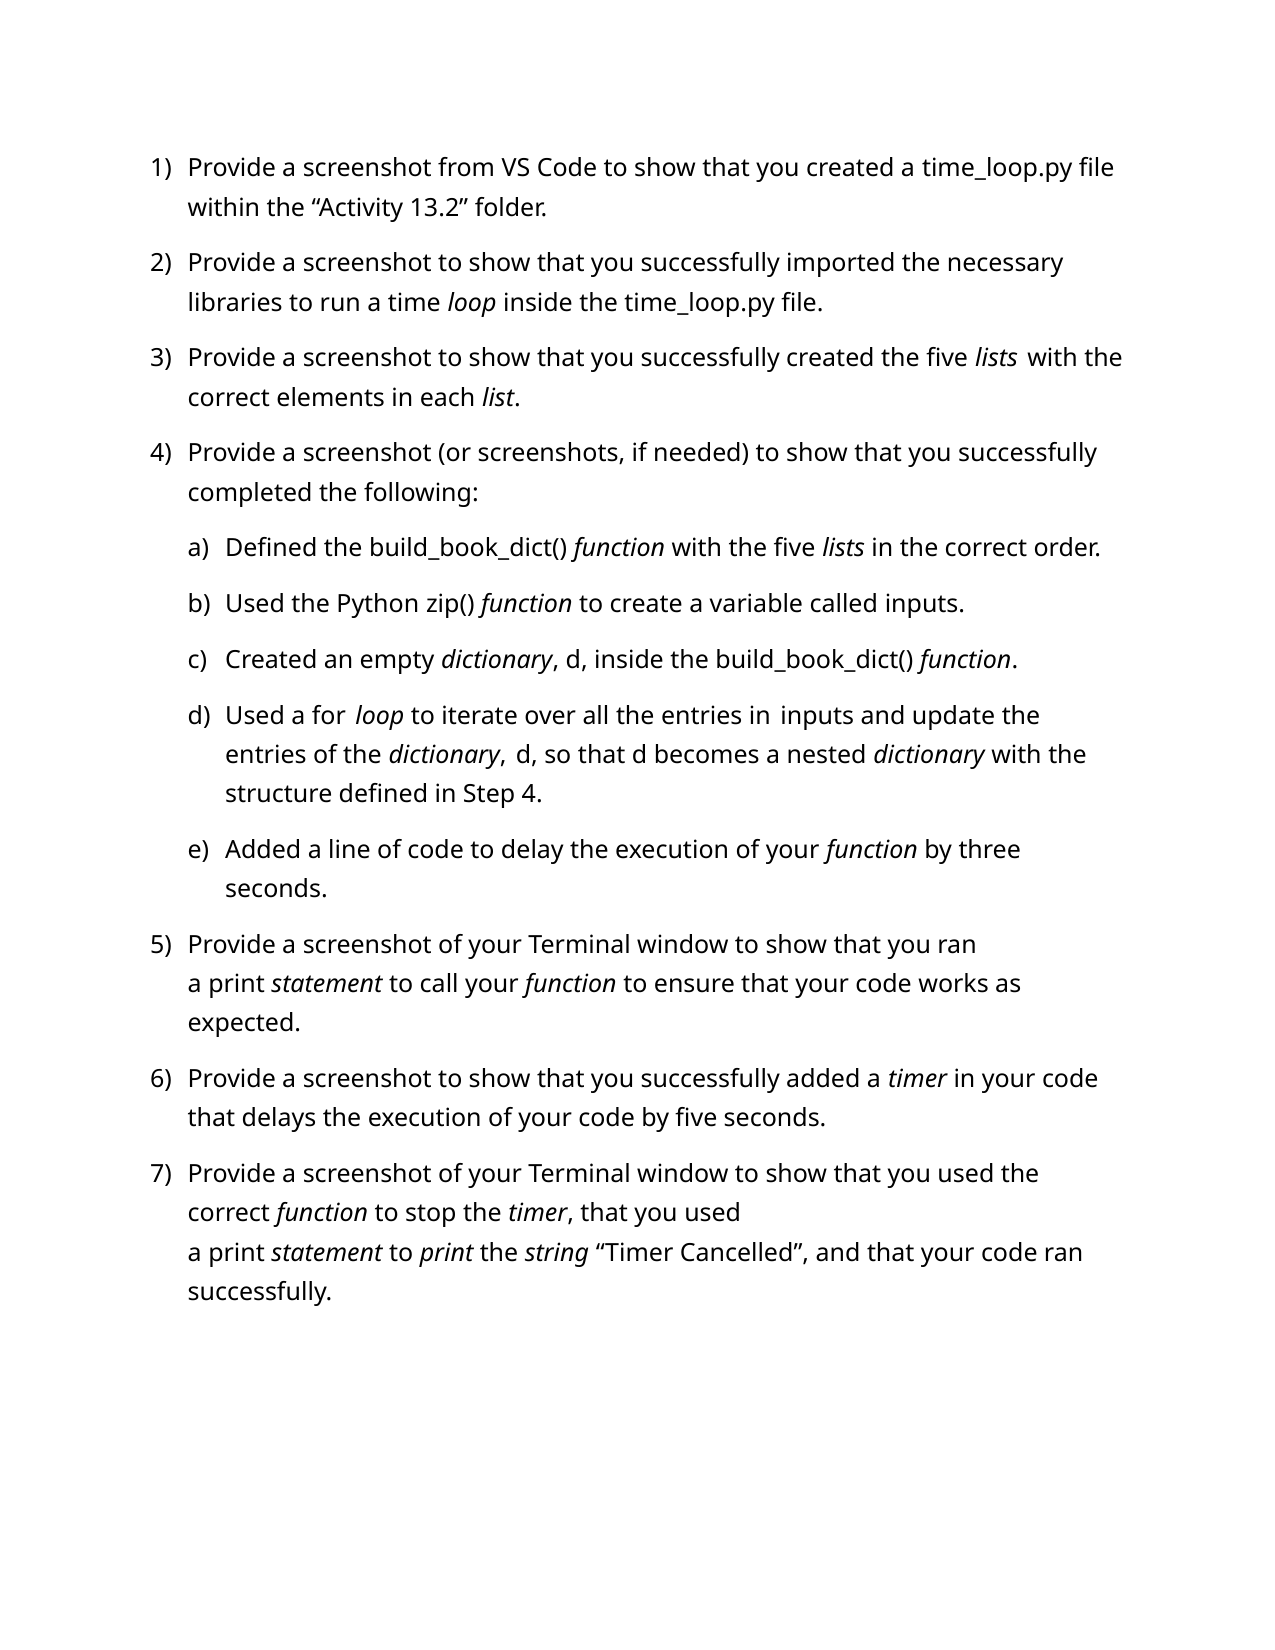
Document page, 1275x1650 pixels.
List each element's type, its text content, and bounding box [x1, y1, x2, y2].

list Provide a screenshot to show that you successfully imported the necessary libraries to run a time loop inside the time_loop.py file. [150, 245, 1125, 318]
list Provide a screenshot to show that you successfully added a timer in your code that delays the execution of your code by five seconds. [150, 1061, 1125, 1134]
list Created an empty dictionary, d, inside the build_book_dict() function. [187, 642, 1125, 676]
list Provide a screenshot from VS Code to show that you created a time_loop.py file within the “Activity 13.2” folder. [150, 150, 1125, 223]
list Provide a screenshot of your Terminal window to show that you ran a print statement to call your function to ensure that your code works as expected. [150, 927, 1125, 1039]
list Added a line of code to delay the execution of your function by three seconds. [187, 832, 1125, 905]
list Used the Python zip() function to create a variable called inputs. [187, 586, 1125, 620]
list Used a for loop to iterate over all the entries in inputs and update the entries of the dictionary, d, so that d becomes a nested dictionary with the structure defined in Step 4. [187, 697, 1125, 810]
list Defined the build_book_dict() function with the five lists in the correct order. [187, 530, 1125, 564]
list Provide a screenshot to show that you successfully created the five lists with the correct elements in each list. [150, 340, 1125, 413]
list Provide a screenshot of your Terminal window to show that you used the correct function to stop the timer, that you used a print statement to print the string “Timer Cancelled”, and that your code ran successfully. [150, 1156, 1125, 1307]
list Provide a screenshot (or screenshots, if needed) to show that you successfully completed the following: [150, 435, 1125, 508]
